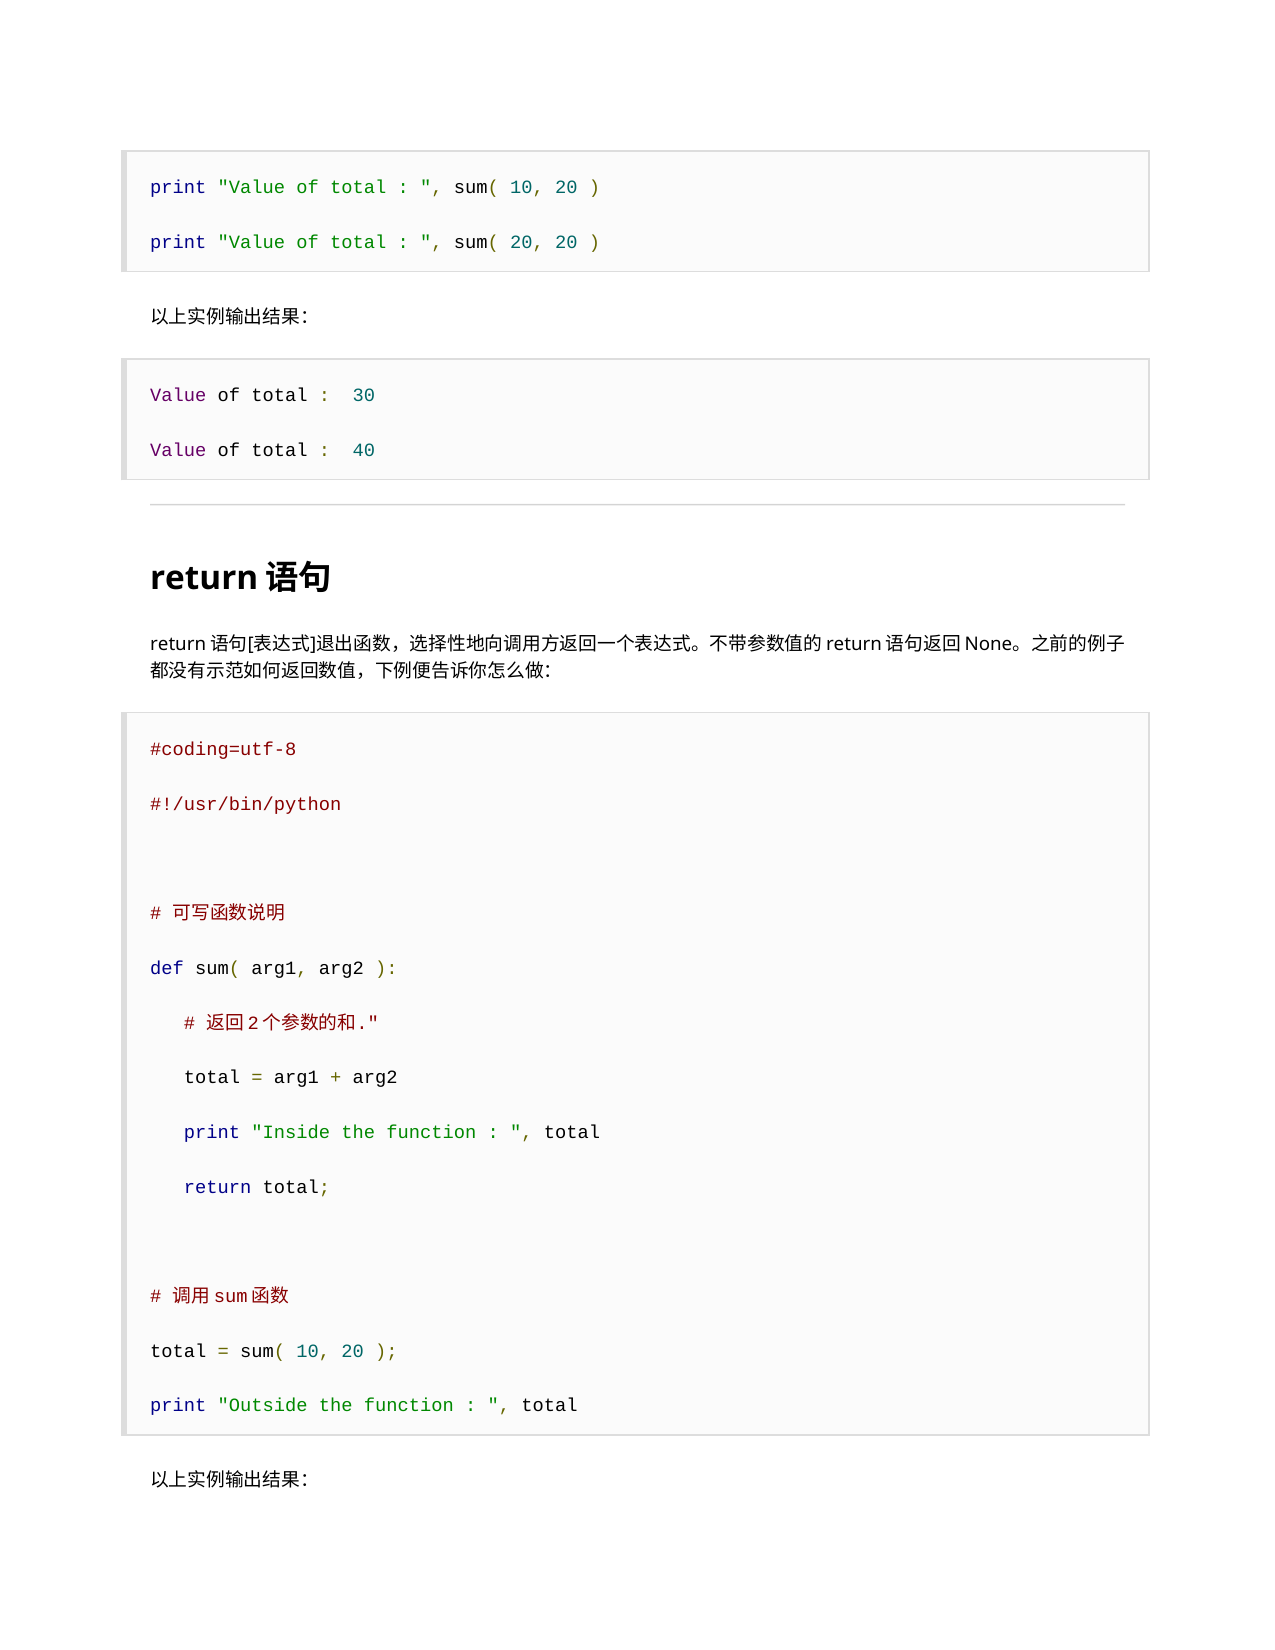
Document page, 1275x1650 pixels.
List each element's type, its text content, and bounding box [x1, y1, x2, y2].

text # 返回2个参数的和." [127, 985, 1148, 1035]
text return语句[表达式]退出函数，选择性地向调用方返回一个表达式。不带参数值的return语句返回None。之前的例子都没有示范如何返回数值，下例便告诉你怎么做： [150, 628, 1125, 683]
text print "Inside the function : ", total [127, 1094, 1148, 1144]
text return total; [127, 1149, 1148, 1199]
text # 调用sum函数 [127, 1259, 1148, 1308]
text # 可写函数说明 [127, 876, 1148, 925]
text #!/usr/bin/python [127, 766, 1148, 816]
text 以上实例输出结果： [150, 1465, 1125, 1492]
text Value of total : 30 [127, 360, 1148, 407]
subtitle return语句 [150, 551, 1125, 599]
text print "Value of total : ", sum( 20, 20 ) [127, 205, 1148, 271]
text total = arg1 + arg2 [127, 1040, 1148, 1089]
text 以上实例输出结果： [150, 302, 1125, 329]
text print "Outside the function : ", total [127, 1368, 1148, 1434]
text total = sum( 10, 20 ); [127, 1313, 1148, 1363]
text #coding=utf-8 [127, 713, 1148, 761]
text def sum( arg1, arg2 ): [127, 931, 1148, 980]
text Value of total : 40 [127, 413, 1148, 479]
text print "Value of total : ", sum( 10, 20 ) [127, 152, 1148, 199]
